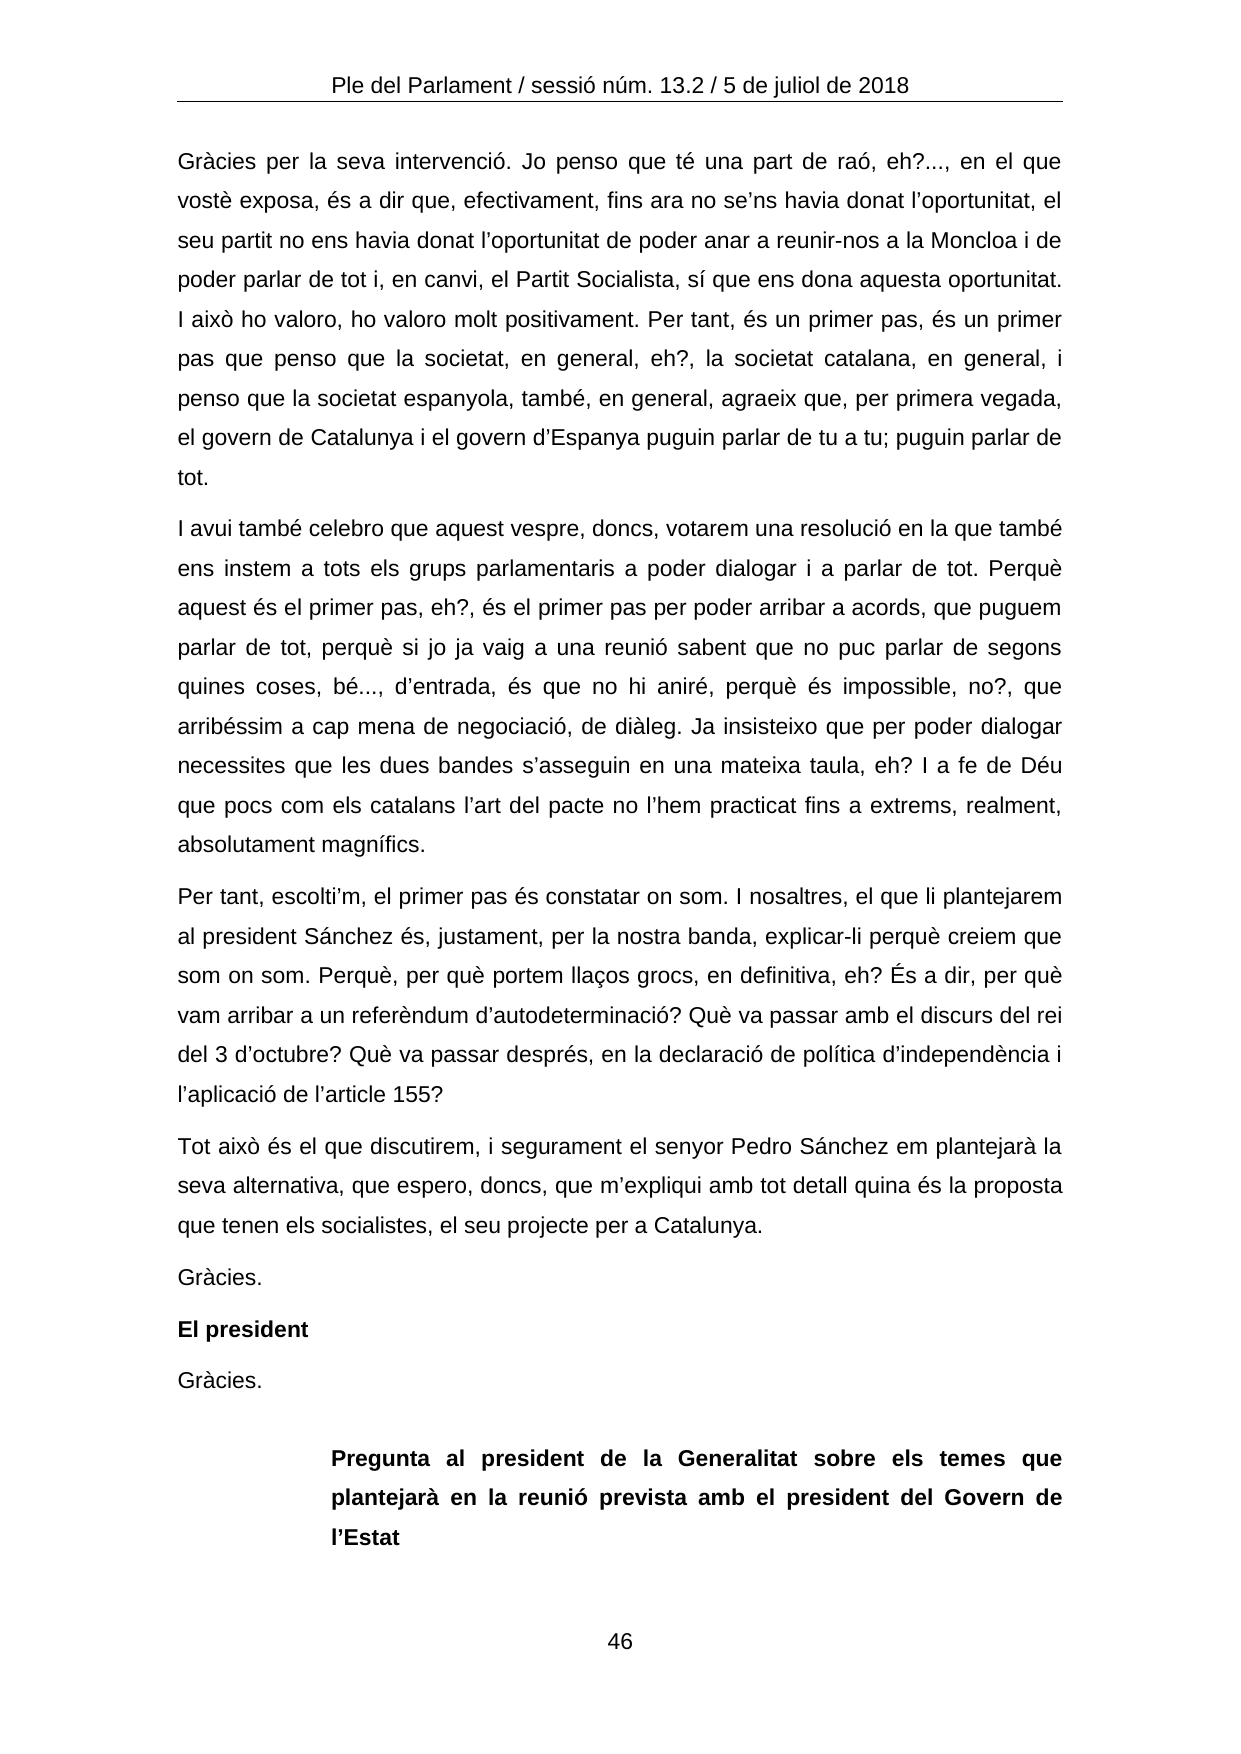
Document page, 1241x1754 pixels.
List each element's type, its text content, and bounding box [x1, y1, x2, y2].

text Tot això és el que discutirem, i segurament el senyor Pedro Sánchez em plantejarà la seva alternativa, que espero, doncs, que m’expliqui amb tot detall quina és la proposta que tenen els socialistes, el seu projecte per a Catalunya. [177, 1133, 1063, 1238]
text Per tant, escolti’m, el primer pas és constatar on som. I nosaltres, el que li plantejarem al president Sánchez és, justament, per la nostra banda, explicar-li perquè creiem que som on som. Perquè, per què portem llaços grocs, en definitiva, eh? És a dir, per què vam arribar a un referèndum d’autodeterminació? Què va passar amb el discurs del rei del 3 d’octubre? Què va passar després, en la declaració de política d’independència i l’aplicació de l’article 155? [177, 883, 1063, 1107]
text Gràcies. [177, 1367, 1063, 1394]
text Gràcies. [177, 1263, 1063, 1290]
text Pregunta al president de la Generalitat sobre els temes que plantejarà en la reunió prevista amb el president del Govern de l’Estat [331, 1444, 1063, 1550]
text El president [177, 1316, 1063, 1342]
text I avui també celebro que aquest vespre, doncs, votarem una resolució en la que també ens instem a tots els grups parlamentaris a poder dialogar i a parlar de tot. Perquè aquest és el primer pas, eh?, és el primer pas per poder arribar a acords, que puguem parlar de tot, perquè si jo ja vaig a una reunió sabent que no puc parlar de segons quines coses, bé..., d’entrada, és que no hi aniré, perquè és impossible, no?, que arribéssim a cap mena de negociació, de diàleg. Ja insisteixo que per poder dialogar necessites que les dues bandes s’asseguin en una mateixa taula, eh? I a fe de Déu que pocs com els catalans l’art del pacte no l’hem practicat fins a extrems, realment, absolutament magnífics. [177, 515, 1063, 858]
text Gràcies per la seva intervenció. Jo penso que té una part de raó, eh?..., en el que vostè exposa, és a dir que, efectivament, fins ara no se’ns havia donat l’oportunitat, el seu partit no ens havia donat l’oportunitat de poder anar a reunir-nos a la Moncloa i de poder parlar de tot i, en canvi, el Partit Socialista, sí que ens dona aquesta oportunitat. I això ho valoro, ho valoro molt positivament. Per tant, és un primer pas, és un primer pas que penso que la societat, en general, eh?, la societat catalana, en general, i penso que la societat espanyola, també, en general, agraeix que, per primera vegada, el govern de Catalunya i el govern d’Espanya puguin parlar de tu a tu; puguin parlar de tot. [177, 148, 1063, 490]
